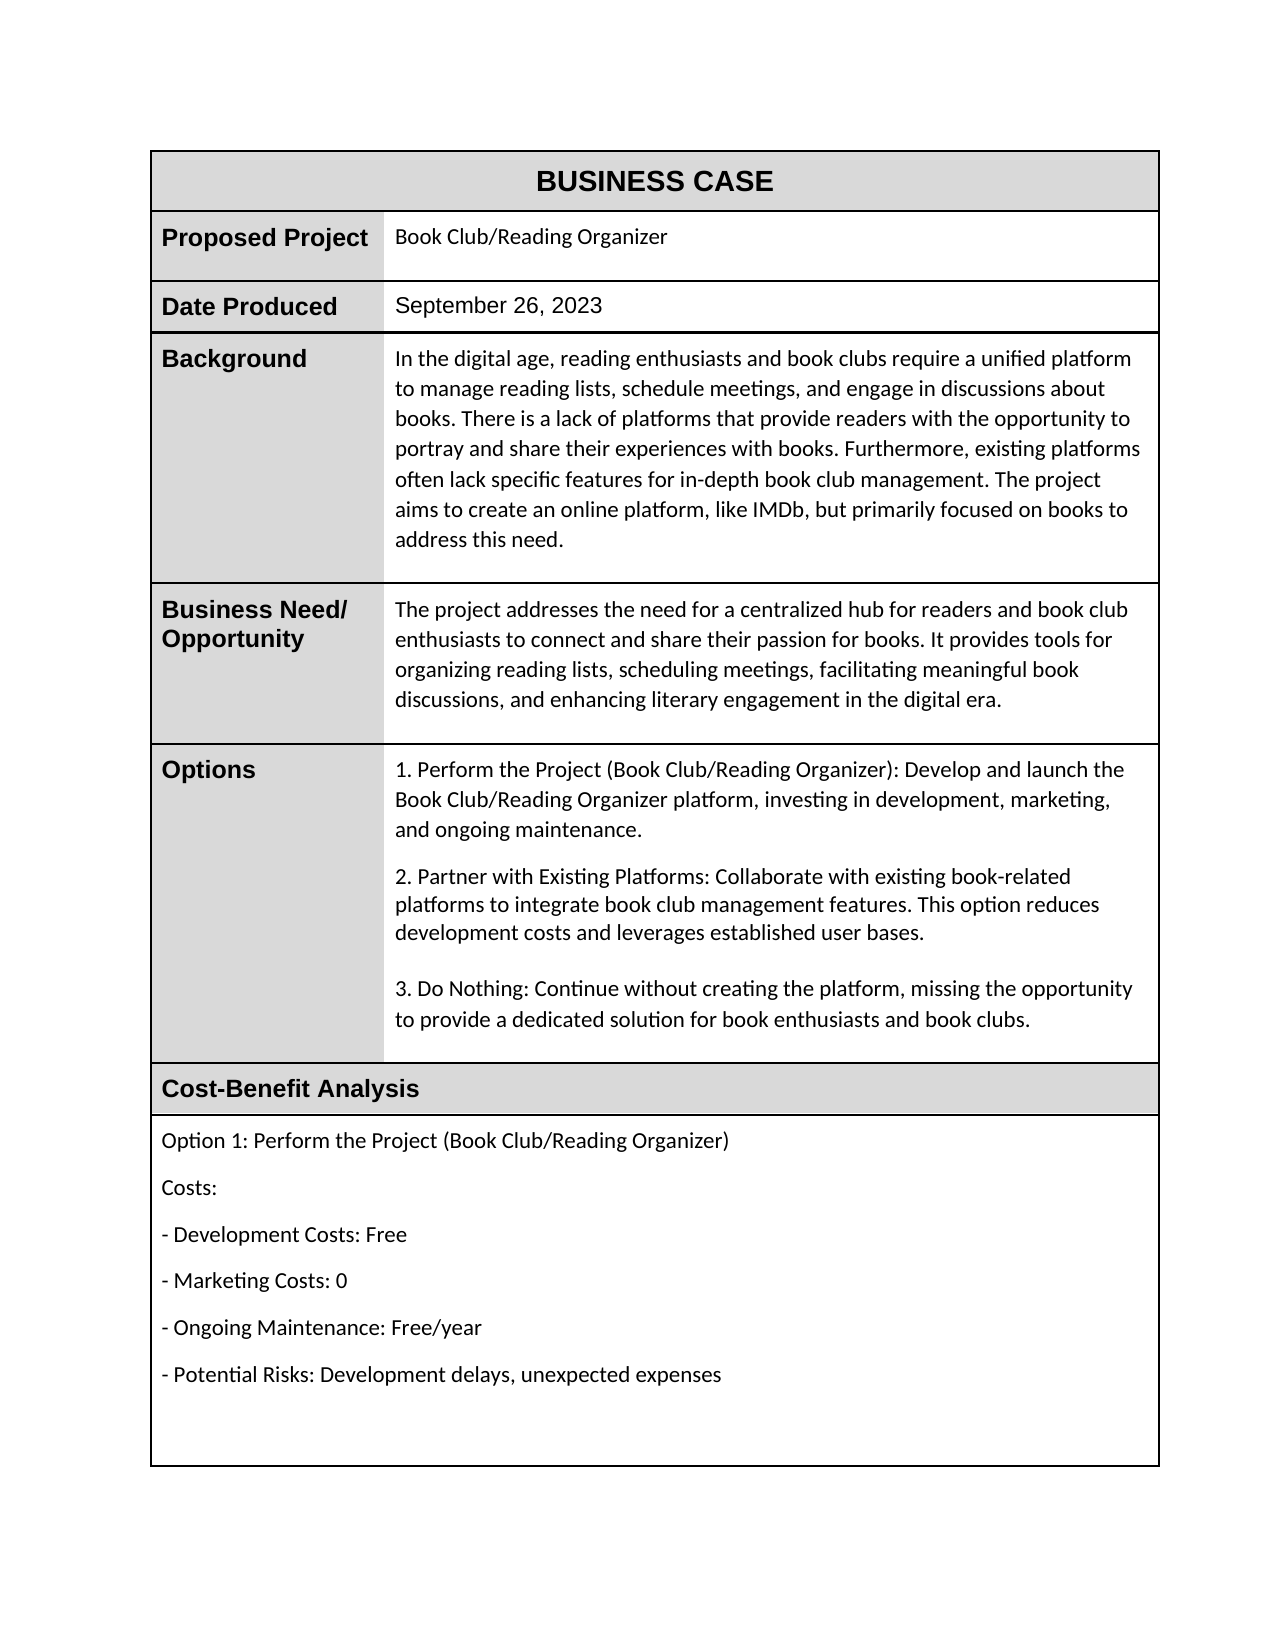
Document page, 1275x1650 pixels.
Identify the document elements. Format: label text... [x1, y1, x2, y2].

table_cell Options [152, 745, 384, 1062]
table_cell 1. Perform the Project (Book Club/Reading Organizer): Develop and launch the Book Club/Reading Organizer platform, investing in development, marketing, and ongoing maintenance. 2. Partner with Existing Platforms: Collaborate with existing book-related platforms to integrate book club management features. This option reduces development costs and leverages established user bases. 3. Do Nothing: Continue without creating the platform, missing the opportunity to provide a dedicated solution for book enthusiasts and book clubs. [384, 745, 1158, 1062]
table_cell September 26, 2023 [384, 282, 1158, 331]
table_header BUSINESS CASE [152, 152, 1158, 210]
table_cell Date Produced [152, 282, 384, 331]
table_cell Background [152, 334, 384, 582]
table_cell Proposed Project [152, 212, 384, 280]
table_cell Cost-Benefit Analysis [152, 1064, 1158, 1113]
table_cell Business Need/ Opportunity [152, 584, 384, 743]
table_cell In the digital age, reading enthusiasts and book clubs require a unified platform to manage reading lists, schedule meetings, and engage in discussions about books. There is a lack of platforms that provide readers with the opportunity to portray and share their experiences with books. Furthermore, existing platforms often lack specific features for in-depth book club management. The project aims to create an online platform, like IMDb, but primarily focused on books to address this need. [384, 334, 1158, 582]
table_cell Book Club/Reading Organizer [384, 212, 1158, 280]
table_cell The project addresses the need for a centralized hub for readers and book club enthusiasts to connect and share their passion for books. It provides tools for organizing reading lists, scheduling meetings, facilitating meaningful book discussions, and enhancing literary engagement in the digital era. [384, 584, 1158, 743]
